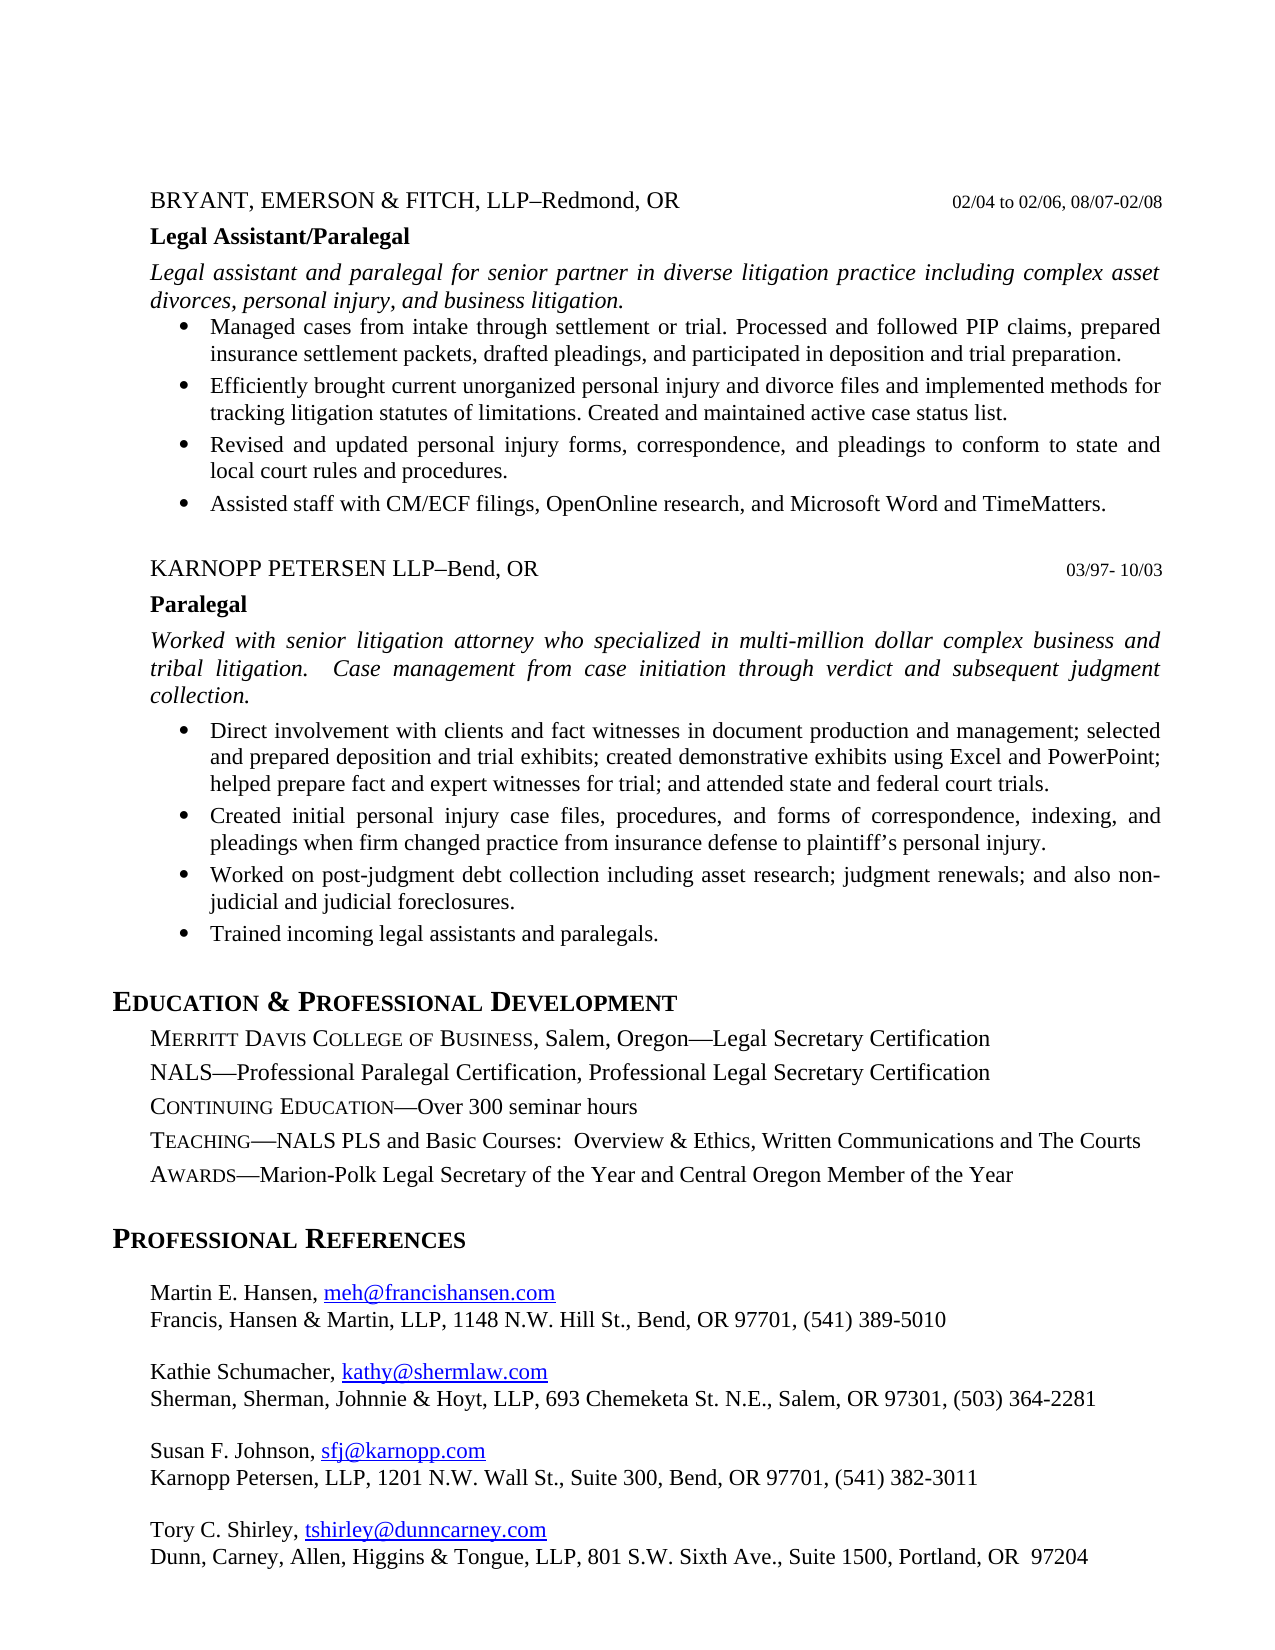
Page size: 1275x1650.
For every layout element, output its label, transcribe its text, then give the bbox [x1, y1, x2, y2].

subtitle Education & Professional Development [112, 984, 1162, 1018]
text Awards—Marion-Polk Legal Secretary of the Year and Central Oregon Member of the Year [112, 1161, 1162, 1188]
text Merritt Davis College of Business, Salem, Oregon—Legal Secretary Certification [112, 1024, 1162, 1052]
text Dunn, Carney, Allen, Higgins & Tongue, LLP, 801 S.W. Sixth Ave., Suite 1500, Portland, OR 97204 [112, 1543, 1162, 1569]
text NALS—Professional Paralegal Certification, Professional Legal Secretary Certification [112, 1058, 1162, 1085]
text Worked with senior litigation attorney who specialized in multi-million dollar complex business and tribal litigation. Case management from case initiation through verdict and subsequent judgment collection. [150, 626, 1162, 709]
text Continuing Education—Over 300 seminar hours [112, 1092, 1162, 1119]
list Worked on post-judgment debt collection including asset research; judgment renewals; and also non-judicial and judicial foreclosures. [180, 861, 1162, 914]
subtitle Paralegal [112, 590, 1162, 618]
list Managed cases from intake through settlement or trial. Processed and followed PIP claims, prepared insurance settlement packets, drafted pleadings, and participated in deposition and trial preparation. [180, 313, 1162, 366]
text Kathie Schumacher, kathy@shermlaw.com [112, 1358, 1162, 1385]
list Efficiently brought current unorganized personal injury and divorce files and implemented methods for tracking litigation statutes of limitations. Created and maintained active case status list. [180, 372, 1162, 425]
text Karnopp Petersen, LLP, 1201 N.W. Wall St., Suite 300, Bend, OR 97701, (541) 382-3011 [112, 1464, 1162, 1490]
text Teaching—NALS PLS and Basic Courses: Overview & Ethics, Written Communications and The Courts [112, 1126, 1162, 1154]
text KARNOPP PETERSEN LLP–Bend, OR 03/97- 10/03 [112, 554, 1162, 582]
list Revised and updated personal injury forms, correspondence, and pleadings to conform to state and local court rules and procedures. [180, 431, 1162, 484]
list Direct involvement with clients and fact witnesses in document production and management; selected and prepared deposition and trial exhibits; created demonstrative exhibits using Excel and PowerPoint; helped prepare fact and expert witnesses for trial; and attended state and federal court trials. [180, 717, 1162, 796]
text Martin E. Hansen, meh@francishansen.com [112, 1279, 1162, 1306]
text Tory C. Shirley, tshirley@dunncarney.com [112, 1516, 1162, 1543]
text Susan F. Johnson, sfj@karnopp.com [112, 1437, 1162, 1464]
subtitle Professional References [112, 1221, 1162, 1254]
text Sherman, Sherman, Johnnie & Hoyt, LLP, 693 Chemeketa St. N.E., Salem, OR 97301, (503) 364-2281 [112, 1385, 1162, 1411]
list Legal assistant and paralegal for senior partner in diverse litigation practice including complex asset divorces, personal injury, and business litigation. [150, 258, 1162, 313]
text Francis, Hansen & Martin, LLP, 1148 N.W. Hill St., Bend, OR 97701, (541) 389-5010 [112, 1306, 1162, 1332]
list BRYANT, EMERSON & FITCH, LLP–Redmond, OR 02/04 to 02/06, 08/07-02/08 [150, 186, 1162, 214]
subtitle Legal Assistant/Paralegal [112, 222, 1162, 250]
list Created initial personal injury case files, procedures, and forms of correspondence, indexing, and pleadings when firm changed practice from insurance defense to plaintiff’s personal injury. [180, 802, 1162, 855]
list Trained incoming legal assistants and paralegals. [180, 920, 1162, 947]
list Assisted staff with CM/ECF filings, OpenOnline research, and Microsoft Word and TimeMatters. [180, 490, 1162, 517]
